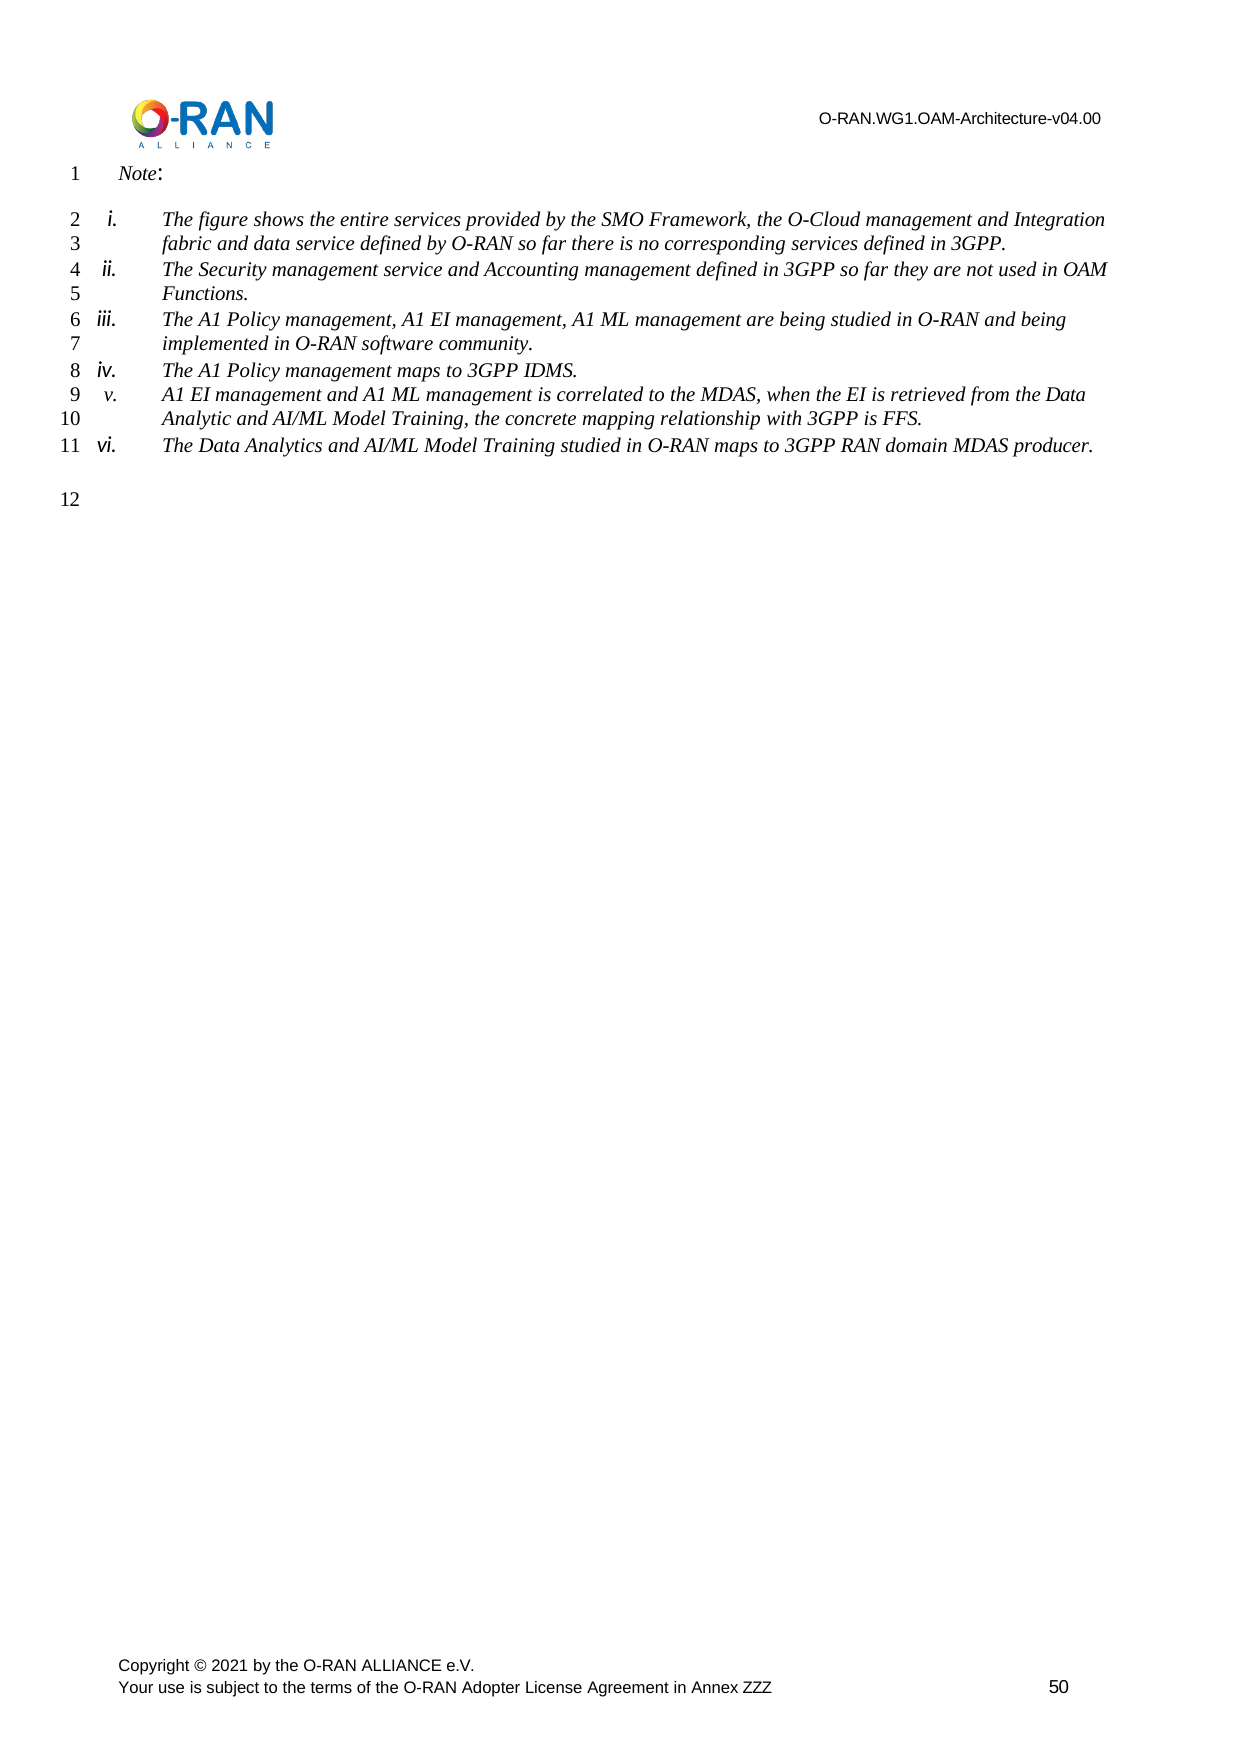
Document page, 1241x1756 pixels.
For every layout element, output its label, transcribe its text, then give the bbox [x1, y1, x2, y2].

list Note: [70, 157, 1163, 187]
list fabric and data service defined by O-RAN so far there is no corresponding services defined in 3GPP. [70, 232, 1163, 255]
list ii. The Security management service and Accounting management defined in 3GPP so far they are not used in OAM [70, 255, 1163, 282]
list implemented in O-RAN software community. [70, 332, 1163, 355]
list vi. The Data Analytics and AI/ML Model Training studied in O-RAN maps to 3GPP RAN domain MDAS producer. [59, 430, 1163, 458]
text 12 [59, 487, 1163, 511]
list Analytic and AI/ML Model Training, the concrete mapping relationship with 3GPP is FFS. [59, 406, 1163, 430]
list iii. The A1 Policy management, A1 EI management, A1 ML management are being studied in O-RAN and being [70, 305, 1163, 332]
list Functions. [70, 282, 1163, 305]
picture [130, 99, 274, 150]
list v. A1 EI management and A1 ML management is correlated to the MDAS, when the EI is retrieved from the Data [70, 382, 1163, 406]
list iv. The A1 Policy management maps to 3GPP IDMS. [70, 355, 1163, 382]
list i. The figure shows the entire services provided by the SMO Framework, the O-Cloud management and Integration [70, 204, 1163, 232]
